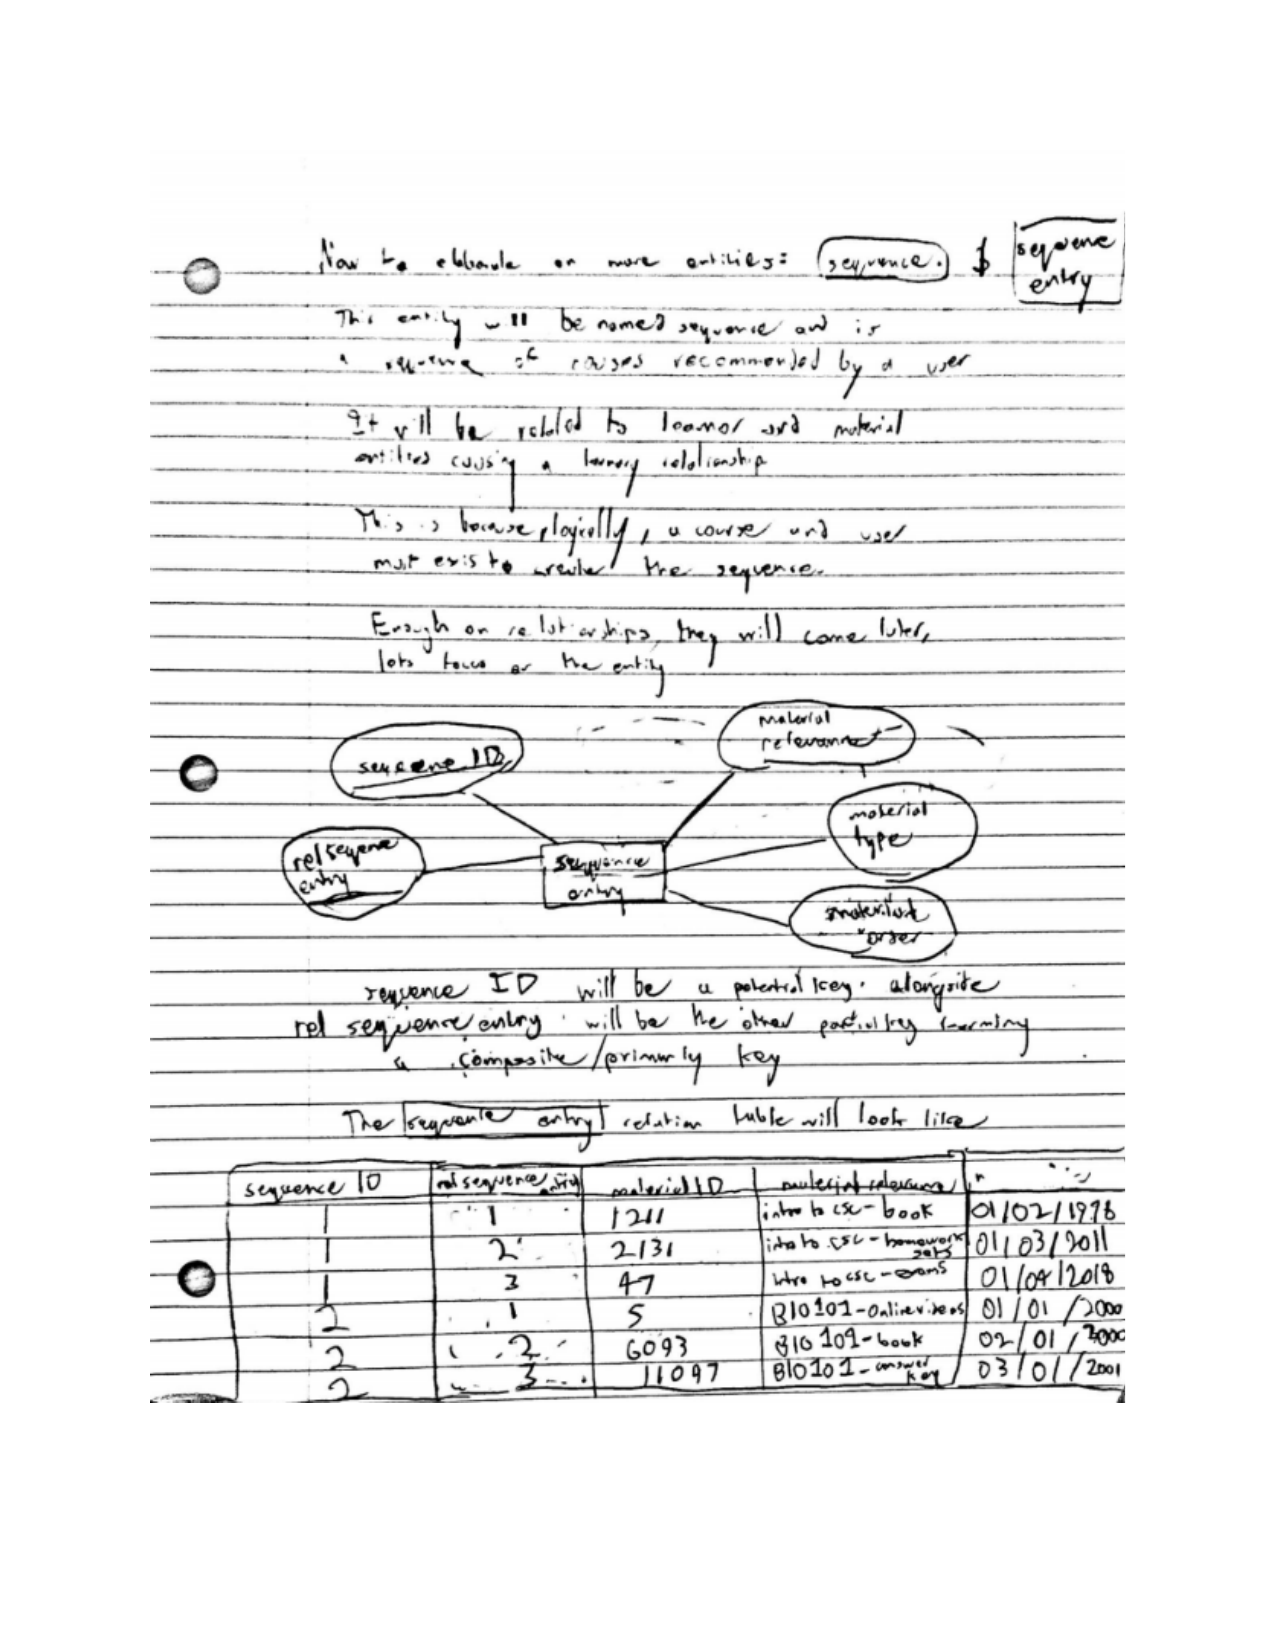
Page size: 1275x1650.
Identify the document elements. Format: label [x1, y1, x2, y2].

picture [150, 150, 1125, 1403]
